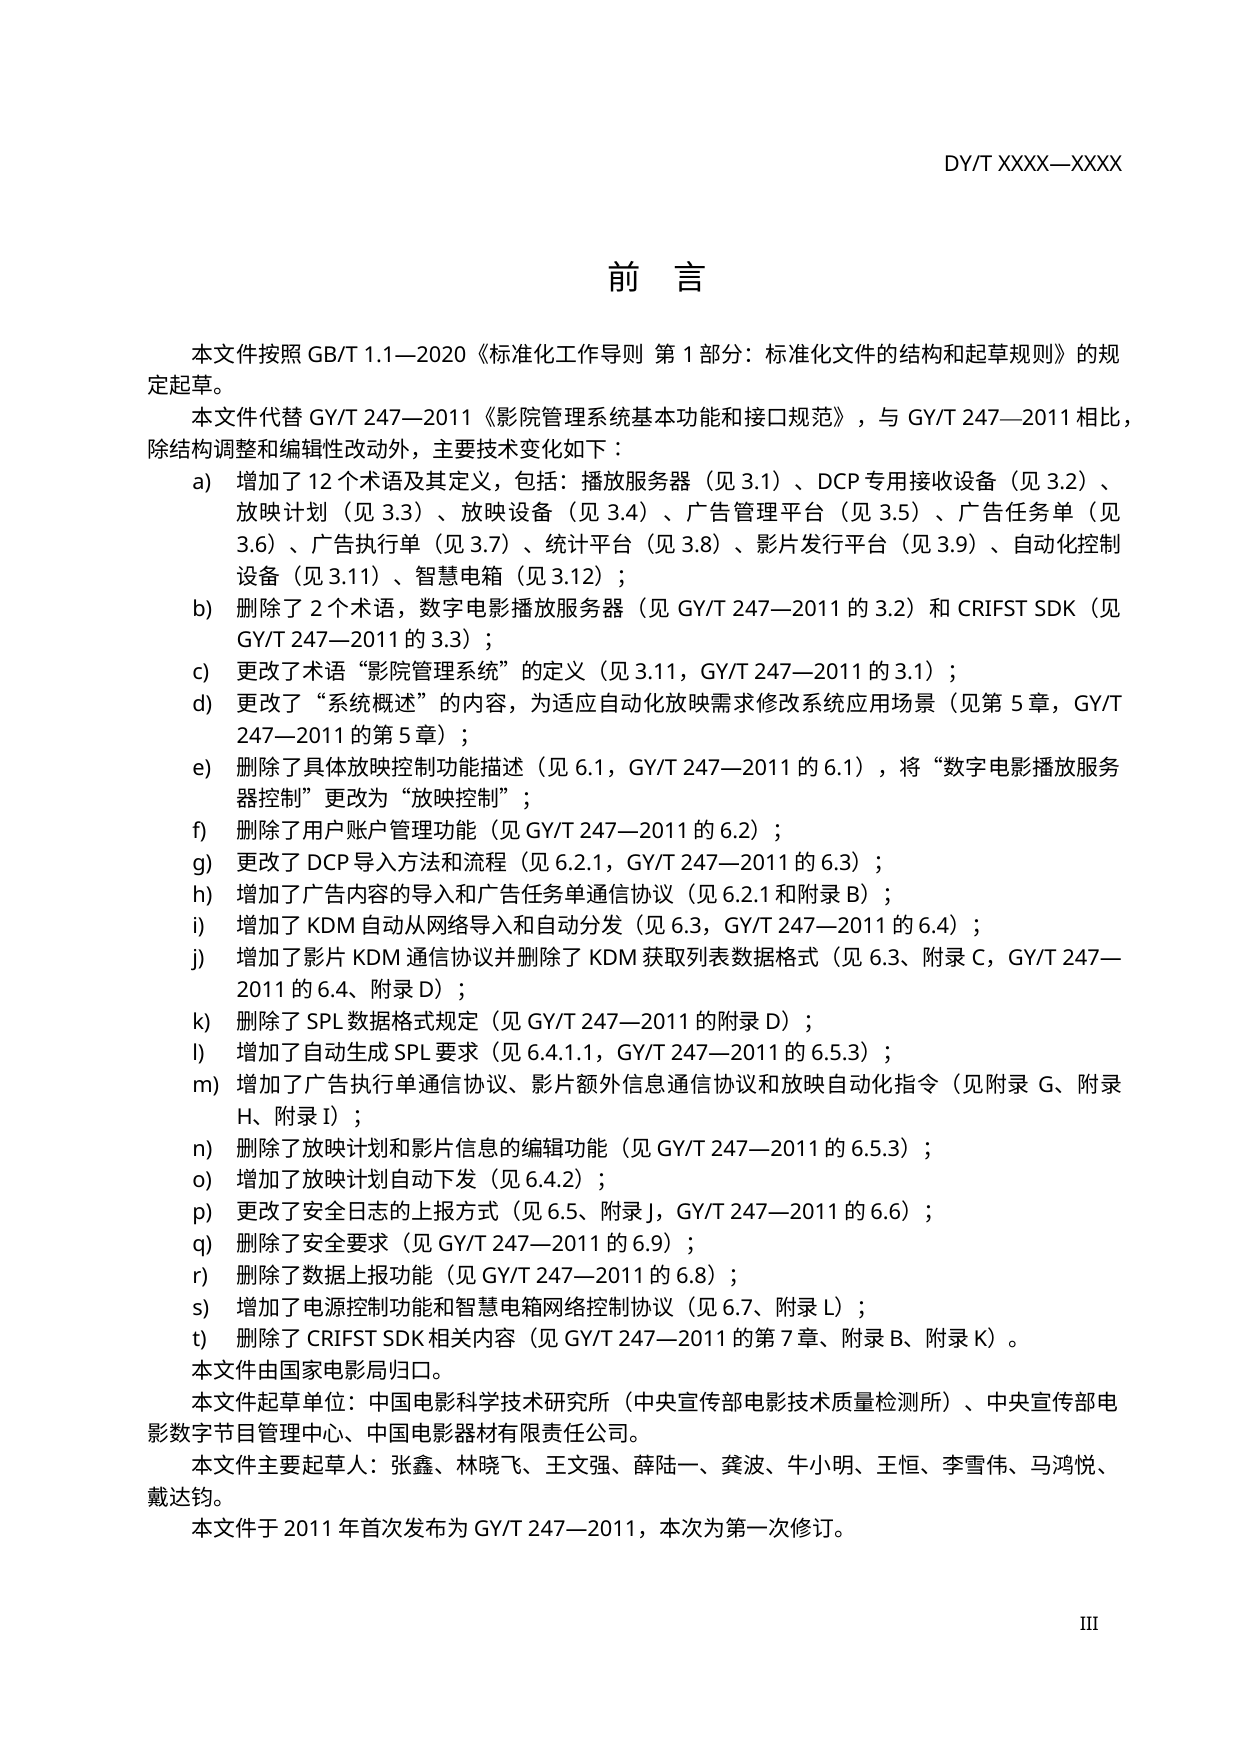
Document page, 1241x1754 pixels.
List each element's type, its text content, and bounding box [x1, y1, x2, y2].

list 删除了放映计划和影片信息的编辑功能（见GY/T 247—2011的6.5.3）； [192, 1131, 1122, 1162]
text 本文件主要起草人：张鑫、林晓飞、王文强、薛陆一、龚波、牛小明、王恒、李雪伟、马鸿悦、戴达钧。 [148, 1448, 1122, 1511]
list 更改了术语“影院管理系统”的定义（见3.11，GY/T 247—2011的3.1）； [192, 654, 1122, 686]
list 增加了放映计划自动下发（见6.4.2）； [192, 1162, 1122, 1194]
list 删除了数据上报功能（见GY/T 247—2011的6.8）； [192, 1258, 1122, 1289]
list 删除了用户账户管理功能（见GY/T 247—2011的6.2）； [192, 813, 1122, 845]
list 更改了安全日志的上报方式（见6.5、附录J，GY/T 247—2011的6.6）； [192, 1194, 1122, 1226]
text 本文件起草单位：中国电影科学技术研究所（中央宣传部电影技术质量检测所）、中央宣传部电影数字节目管理中心、中国电影器材有限责任公司。 [148, 1385, 1122, 1448]
list 增加了电源控制功能和智慧电箱网络控制协议（见6.7、附录L）； [192, 1289, 1122, 1321]
text 本文件按照GB/T 1.1—2020《标准化工作导则 第1部分：标准化文件的结构和起草规则》的规定起草。 [148, 337, 1122, 400]
list 删除了CRIFST SDK相关内容（见GY/T 247—2011的第7章、附录B、附录K）。 [192, 1321, 1122, 1353]
list 删除了SPL数据格式规定（见GY/T 247—2011的附录D）； [192, 1004, 1122, 1035]
text 本文件代替GY/T 247—2011《影院管理系统基本功能和接口规范》，与GY/T 247—2011相比，除结构调整和编辑性改动外，主要技术变化如下∶ [148, 400, 1122, 464]
list 增加了影片KDM通信协议并删除了KDM获取列表数据格式（见6.3、附录C，GY/T 247—2011的6.4、附录D）； [192, 940, 1122, 1004]
list 删除了2个术语，数字电影播放服务器（见GY/T 247—2011的3.2）和CRIFST SDK（见GY/T 247—2011的3.3）； [192, 591, 1122, 654]
text 本文件由国家电影局归口。 [148, 1353, 1122, 1385]
list 更改了DCP导入方法和流程（见6.2.1，GY/T 247—2011的6.3）； [192, 845, 1122, 877]
list 删除了具体放映控制功能描述（见6.1，GY/T 247—2011的6.1），将“数字电影播放服务器控制”更改为“放映控制”； [192, 749, 1122, 813]
list 更改了“系统概述”的内容，为适应自动化放映需求修改系统应用场景（见第5章，GY/T 247—2011的第5章）； [192, 686, 1122, 749]
list 增加了12个术语及其定义，包括：播放服务器（见3.1）、DCP专用接收设备（见3.2）、放映计划（见3.3）、放映设备（见3.4）、广告管理平台（见3.5）、广告任务单（见3.6）、广告执行单（见3.7）、统计平台（见3.8）、影片发行平台（见3.9）、自动化控制设备（见3.11）、智慧电箱（见3.12）； [192, 464, 1122, 591]
text 本文件于2011年首次发布为GY/T 247—2011，本次为第一次修订。 [148, 1511, 1122, 1543]
text 前言 [148, 251, 1122, 299]
list 增加了广告内容的导入和广告任务单通信协议（见6.2.1和附录B）； [192, 877, 1122, 908]
list 增加了广告执行单通信协议、影片额外信息通信协议和放映自动化指令（见附录G、附录H、附录I）； [192, 1067, 1122, 1131]
list 删除了安全要求（见GY/T 247—2011的6.9）； [192, 1226, 1122, 1258]
list 增加了自动生成SPL要求（见6.4.1.1，GY/T 247—2011的6.5.3）； [192, 1035, 1122, 1067]
list 增加了KDM自动从网络导入和自动分发（见6.3，GY/T 247—2011的6.4）； [192, 908, 1122, 940]
